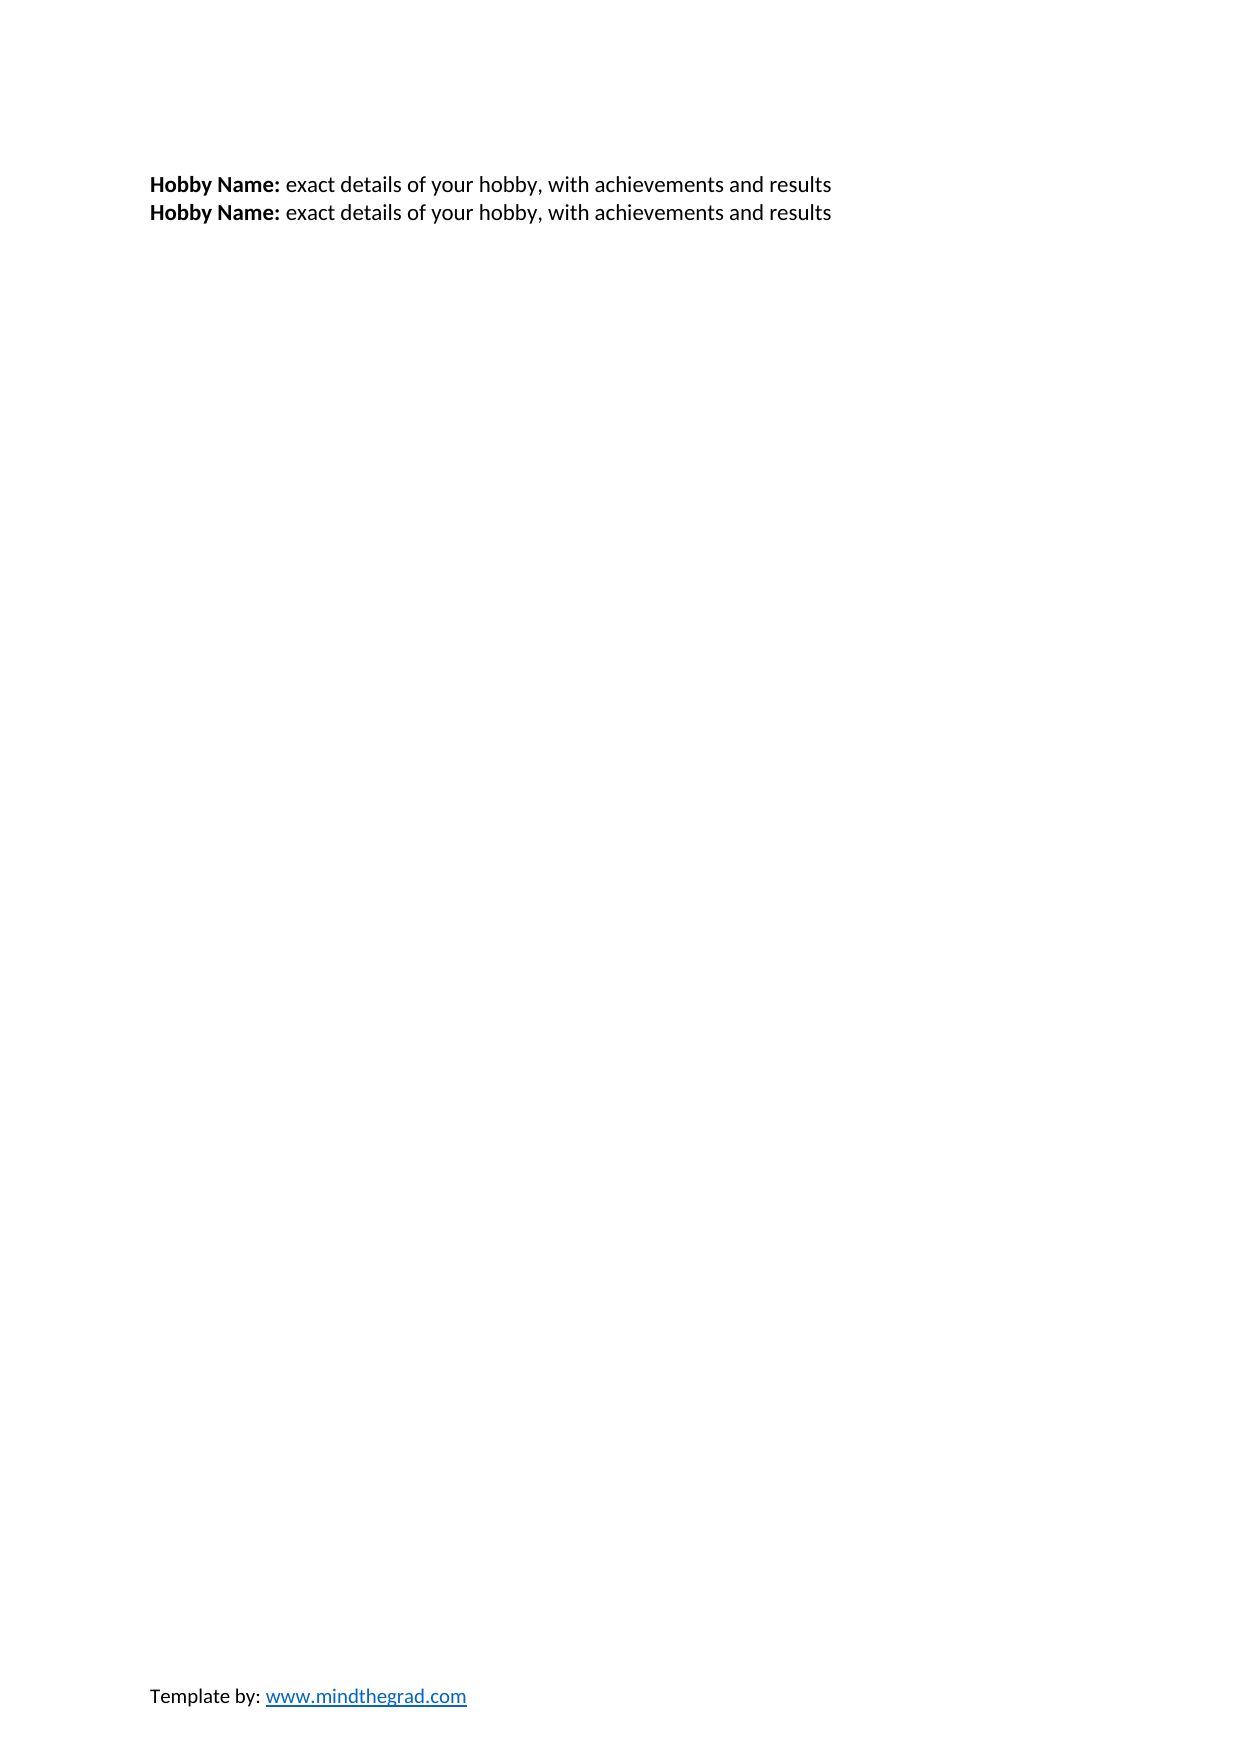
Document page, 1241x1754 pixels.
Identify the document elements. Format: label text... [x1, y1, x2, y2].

text Hobby Name: exact details of your hobby, with achievements and results [150, 198, 1090, 226]
text Hobby Name: exact details of your hobby, with achievements and results [150, 170, 1090, 198]
